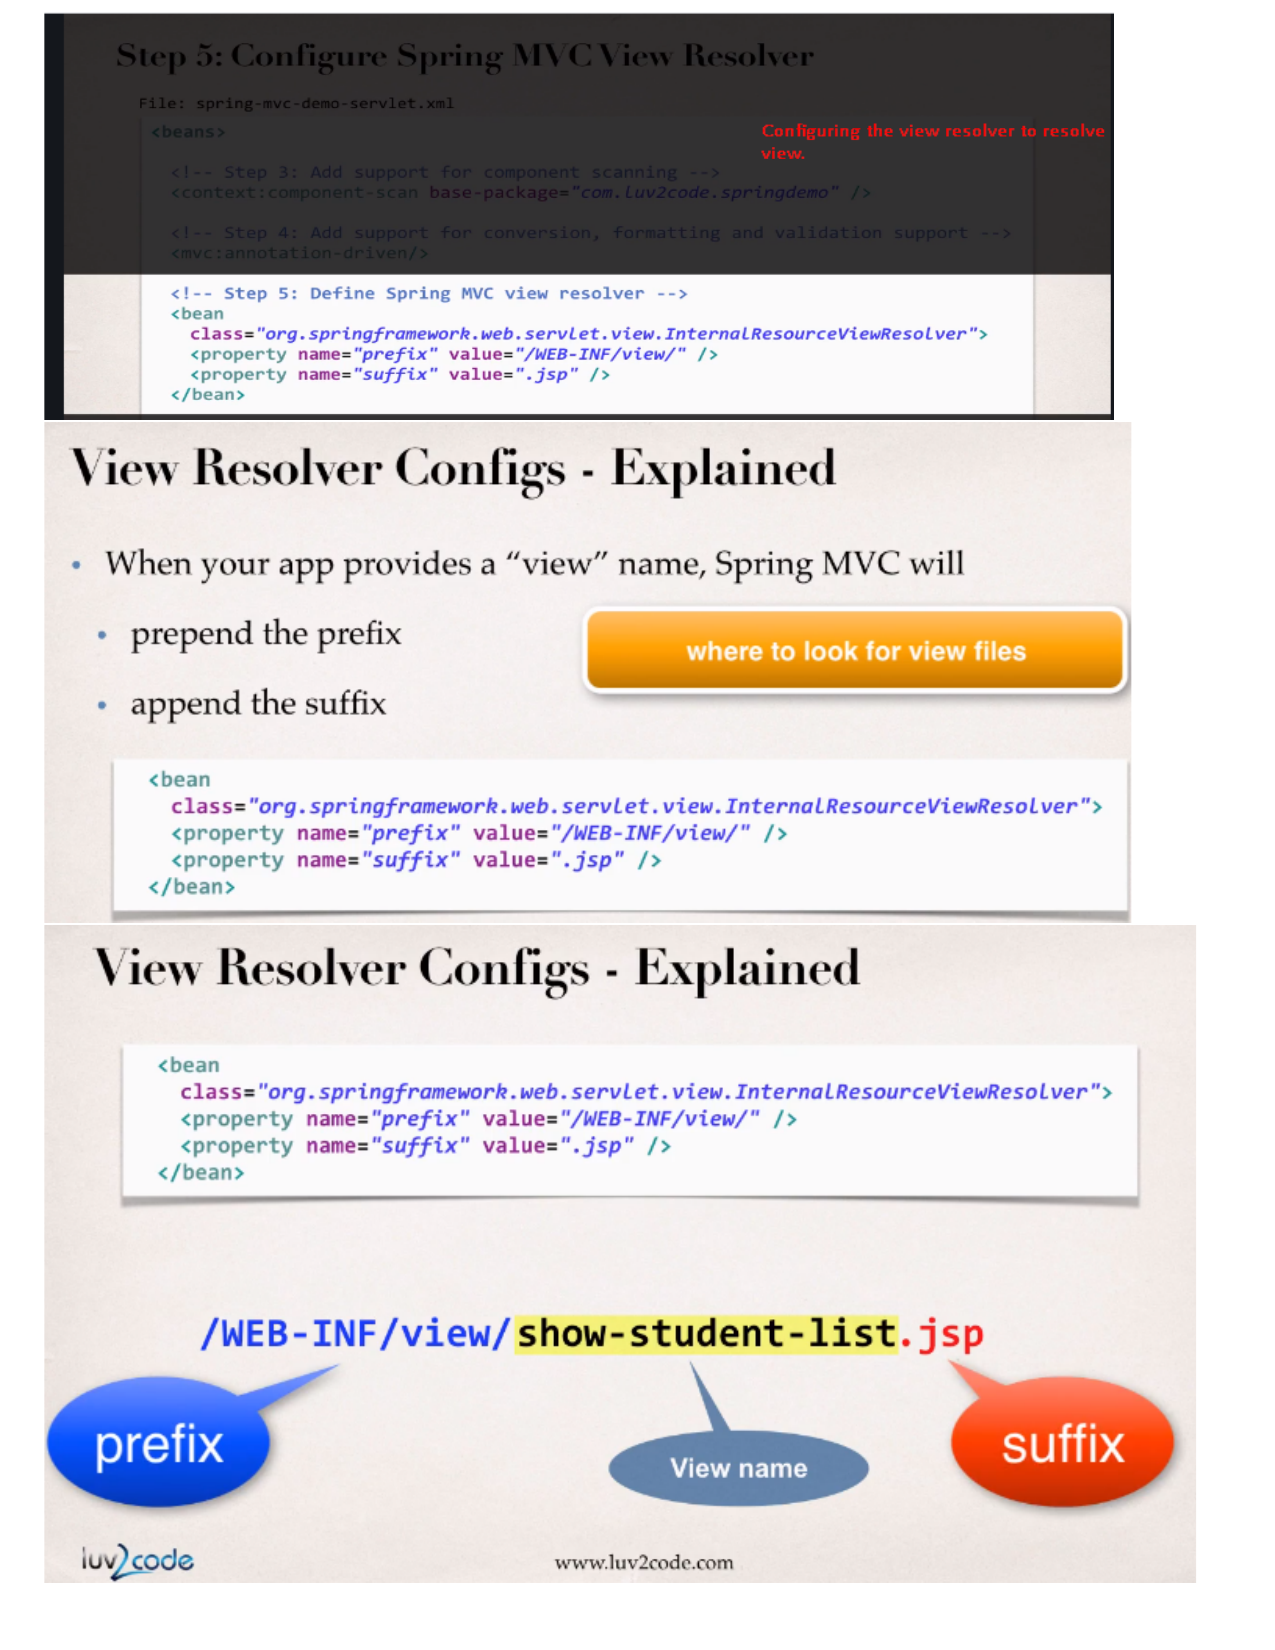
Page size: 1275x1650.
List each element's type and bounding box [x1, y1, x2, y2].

picture [44, 9, 1114, 420]
picture [44, 925, 1197, 1583]
picture [44, 422, 1132, 923]
